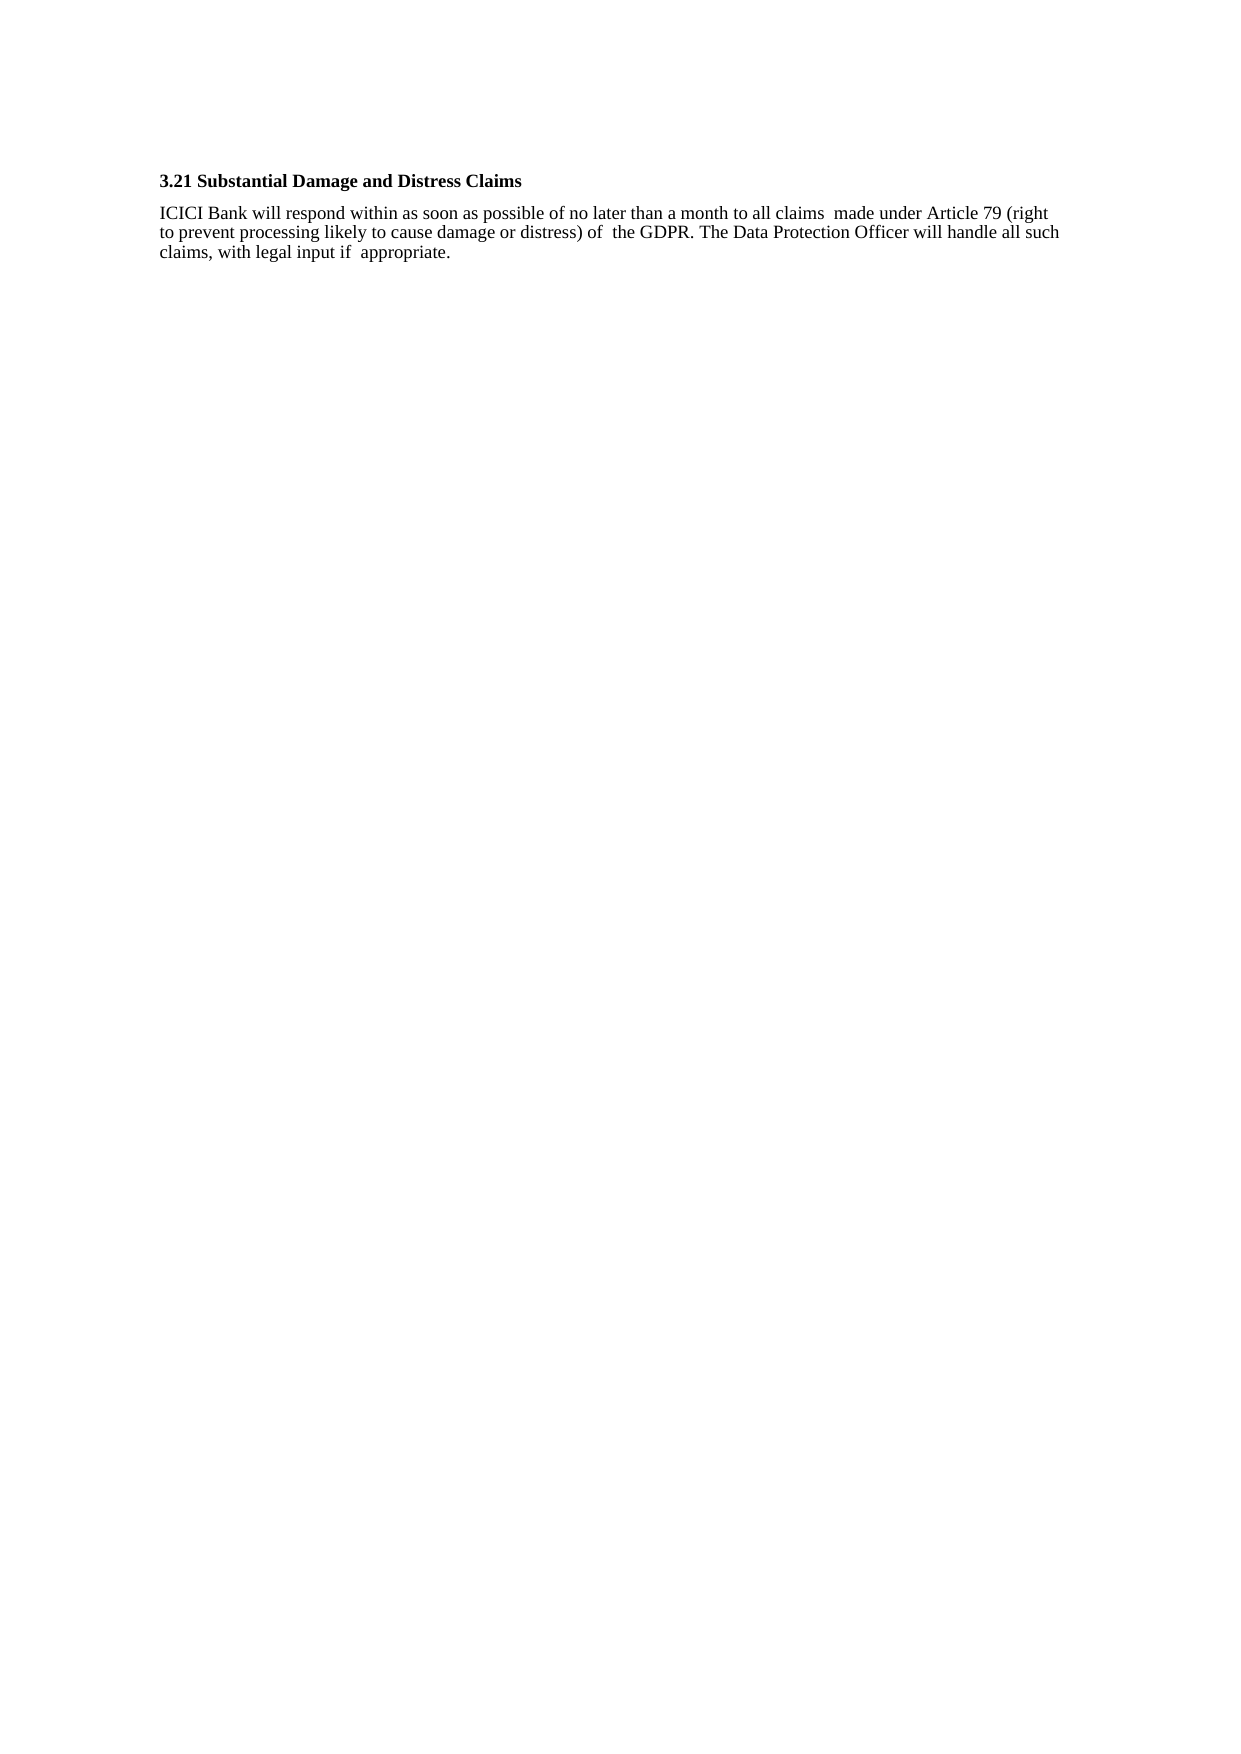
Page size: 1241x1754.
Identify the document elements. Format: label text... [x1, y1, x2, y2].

text 3.21 Substantial Damage and Distress Claims [159, 170, 1062, 191]
text ICICI Bank will respond within as soon as possible of no later than a month to all claims made under Article 79 (right to prevent processing likely to cause damage or distress) of the GDPR. The Data Protection Officer will handle all such claims, with legal input if appropriate. [159, 203, 1062, 262]
